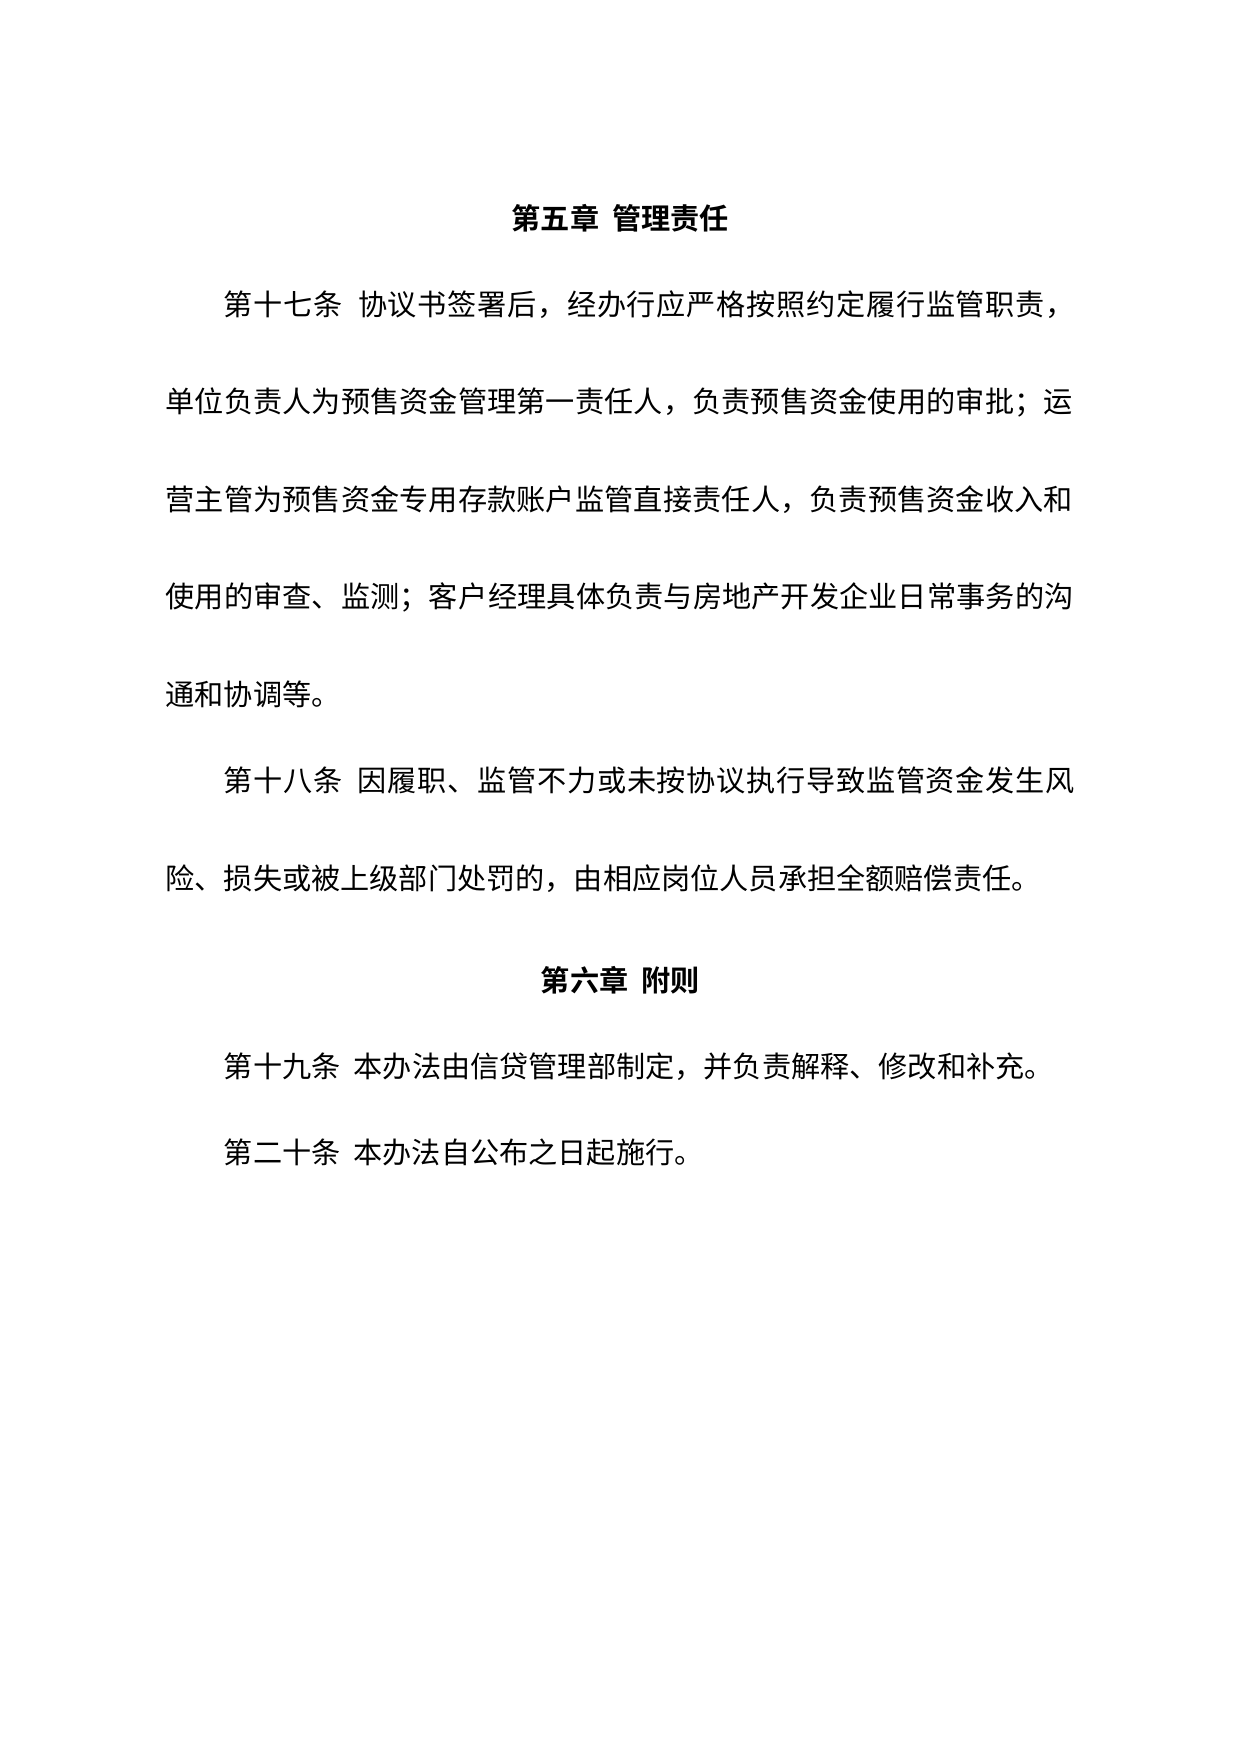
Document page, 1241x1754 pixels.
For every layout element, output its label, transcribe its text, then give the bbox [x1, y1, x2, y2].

text 第十七条 协议书签署后，经办行应严格按照约定履行监管职责，单位负责人为预售资金管理第一责任人，负责预售资金使用的审批；运营主管为预售资金专用存款账户监管直接责任人，负责预售资金收入和使用的审查、监测；客户经理具体负责与房地产开发企业日常事务的沟通和协调等。 [165, 270, 1075, 725]
text 第五章 管理责任 [165, 184, 1075, 249]
text 第十八条 因履职、监管不力或未按协议执行导致监管资金发生风险、损失或被上级部门处罚的，由相应岗位人员承担全额赔偿责任。 [165, 746, 1075, 909]
text 第六章 附则 [165, 946, 1075, 1011]
text 第十九条 本办法由信贷管理部制定，并负责解释、修改和补充。 [165, 1032, 1075, 1097]
text 第二十条 本办法自公布之日起施行。 [165, 1118, 1075, 1183]
